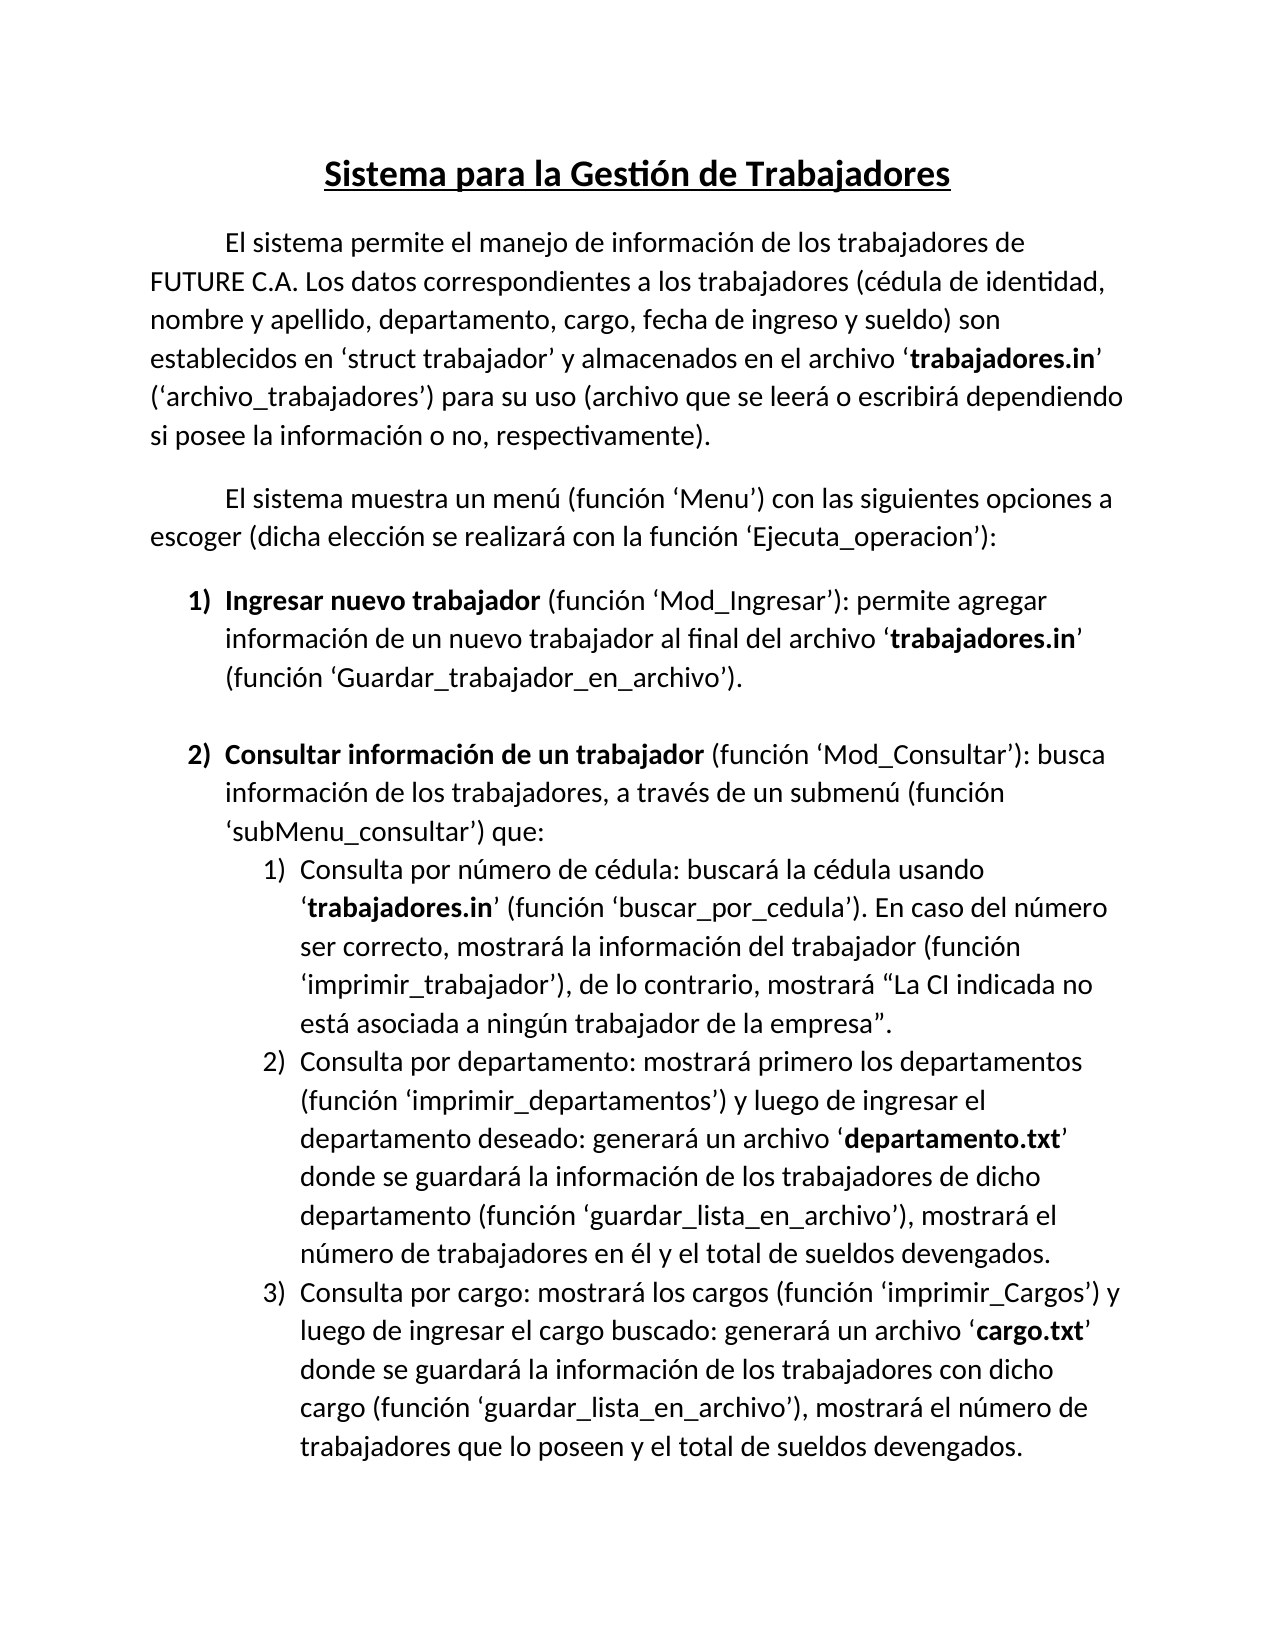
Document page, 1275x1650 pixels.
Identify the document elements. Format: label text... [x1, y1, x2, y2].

list Consultar información de un trabajador (función ‘Mod_Consultar’): busca información de los trabajadores, a través de un submenú (función ‘subMenu_consultar’) que: [187, 736, 1125, 848]
list Consulta por departamento: mostrará primero los departamentos (función ‘imprimir_departamentos’) y luego de ingresar el departamento deseado: generará un archivo ‘departamento.txt’ donde se guardará la información de los trabajadores de dicho departamento (función ‘guardar_lista_en_archivo’), mostrará el número de trabajadores en él y el total de sueldos devengados. [262, 1043, 1125, 1271]
text El sistema muestra un menú (función ‘Menu’) con las siguientes opciones a escoger (dicha elección se realizará con la función ‘Ejecuta_operacion’): [150, 480, 1125, 554]
text Sistema para la Gestión de Trabajadores [150, 150, 1125, 196]
list Consulta por número de cédula: buscará la cédula usando ‘trabajadores.in’ (función ‘buscar_por_cedula’). En caso del número ser correcto, mostrará la información del trabajador (función ‘imprimir_trabajador’), de lo contrario, mostrará “La CI indicada no está asociada a ningún trabajador de la empresa”. [262, 851, 1125, 1040]
list Consulta por cargo: mostrará los cargos (función ‘imprimir_Cargos’) y luego de ingresar el cargo buscado: generará un archivo ‘cargo.txt’ donde se guardará la información de los trabajadores con dicho cargo (función ‘guardar_lista_en_archivo’), mostrará el número de trabajadores que lo poseen y el total de sueldos devengados. [262, 1274, 1125, 1463]
text El sistema permite el manejo de información de los trabajadores de FUTURE C.A. Los datos correspondientes a los trabajadores (cédula de identidad, nombre y apellido, departamento, cargo, fecha de ingreso y sueldo) son establecidos en ‘struct trabajador’ y almacenados en el archivo ‘trabajadores.in’ (‘archivo_trabajadores’) para su uso (archivo que se leerá o escribirá dependiendo si posee la información o no, respectivamente). [150, 224, 1125, 452]
list Ingresar nuevo trabajador (función ‘Mod_Ingresar’): permite agregar información de un nuevo trabajador al final del archivo ‘trabajadores.in’ (función ‘Guardar_trabajador_en_archivo’). [187, 582, 1125, 694]
